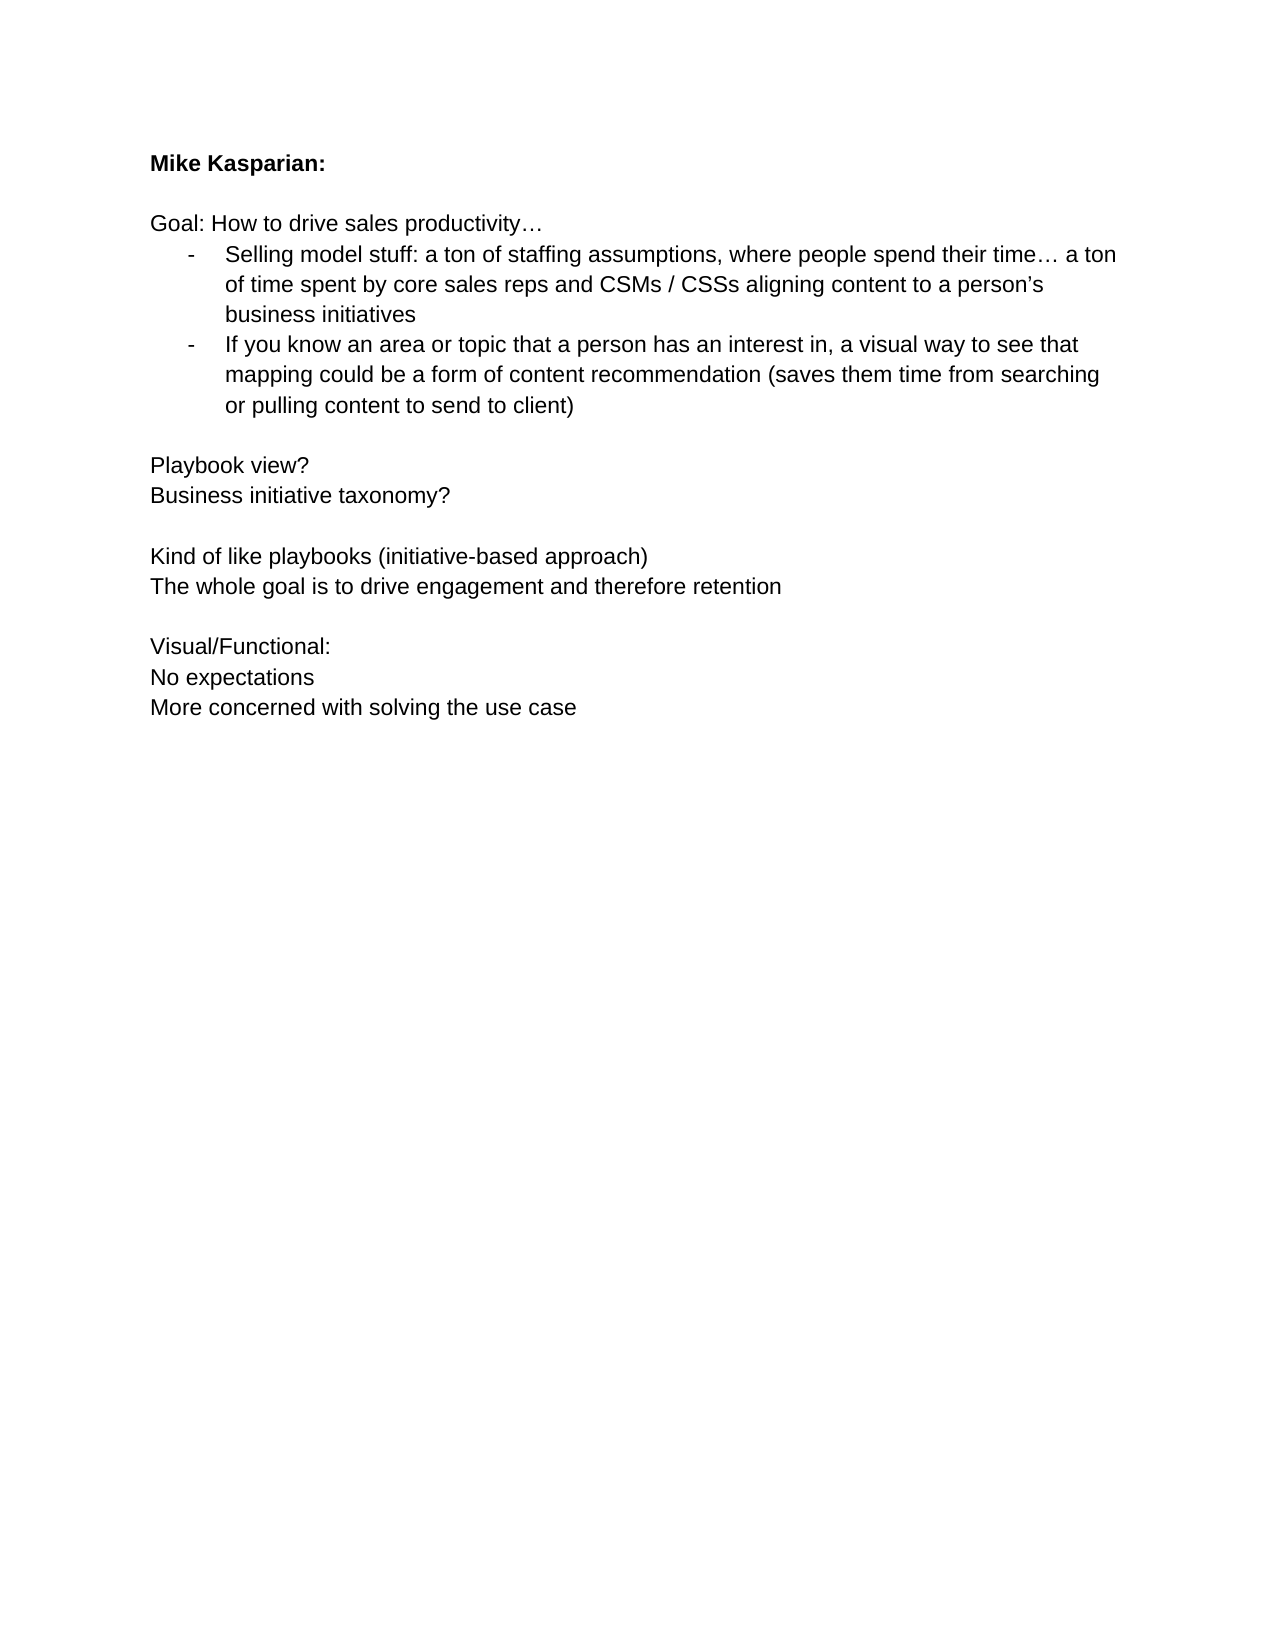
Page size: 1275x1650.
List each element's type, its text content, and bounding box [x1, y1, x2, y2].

text Business initiative taxonomy? [150, 482, 1125, 509]
text More concerned with solving the use case [150, 694, 1125, 720]
text Mike Kasparian: [150, 150, 1125, 176]
list Selling model stuff: a ton of staffing assumptions, where people spend their time… a ton of time spent by core sales reps and CSMs / CSSs aligning content to a person’s business initiatives [187, 241, 1125, 327]
text Kind of like playbooks (initiative-based approach) [150, 543, 1125, 569]
text No expectations [150, 663, 1125, 690]
text The whole goal is to drive engagement and therefore retention [150, 573, 1125, 599]
list If you know an area or topic that a person has an interest in, a visual way to see that mapping could be a form of content recommendation (saves them time from searching or pulling content to send to client) [187, 331, 1125, 418]
text Visual/Functional: [150, 633, 1125, 660]
text Goal: How to drive sales productivity… [150, 210, 1125, 237]
text Playbook view? [150, 452, 1125, 478]
